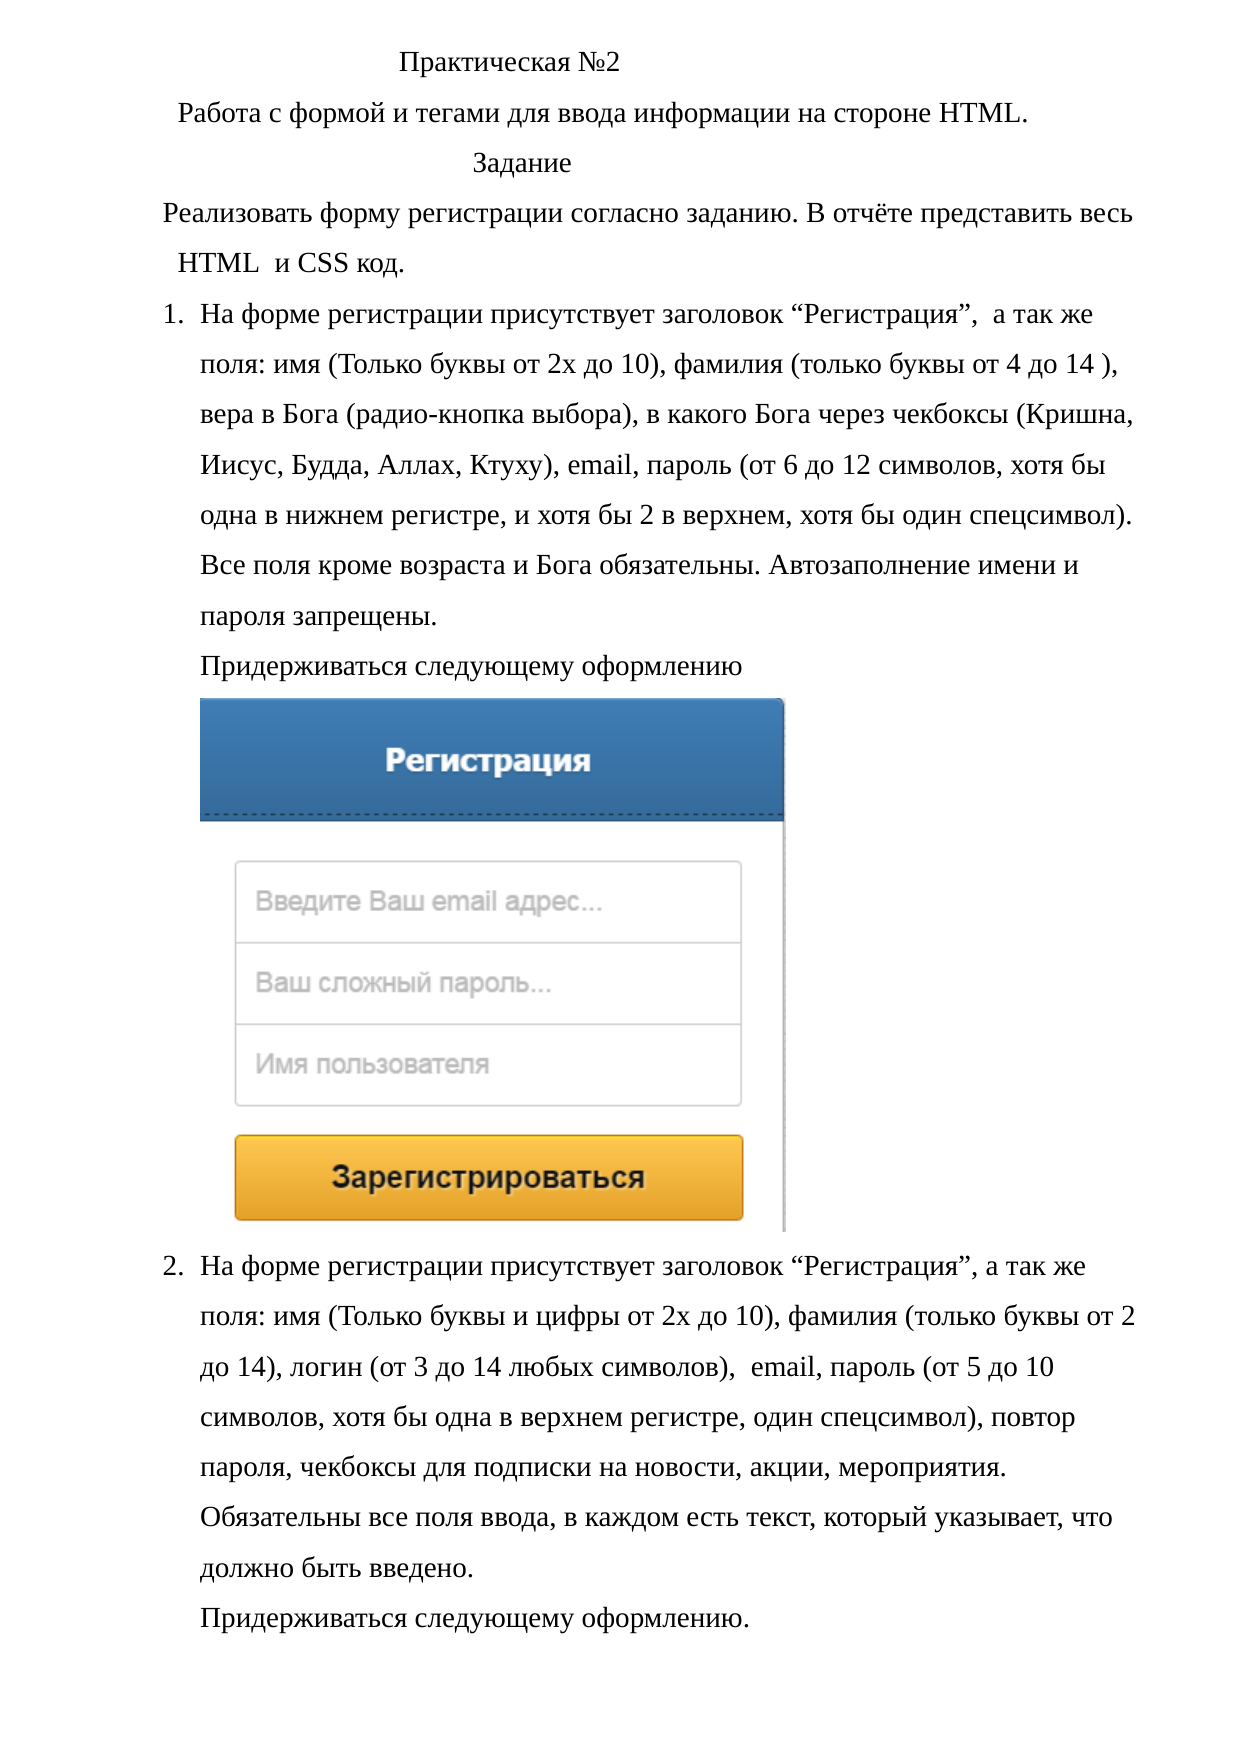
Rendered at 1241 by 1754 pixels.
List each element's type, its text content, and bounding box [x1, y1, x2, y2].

list На форме регистрации присутствует заголовок “Регистрация”, а так же поля: имя (Только буквы и цифры от 2х до 10), фамилия (только буквы от 2 до 14), логин (от 3 до 14 любых символов), email, пароль (от 5 до 10 символов, хотя бы одна в верхнем регистре, один спецсимвол), повтор пароля, чекбоксы для подписки на новости, акции, мероприятия. Обязательны все поля ввода, в каждом есть текст, который указывает, что должно быть введено. [162, 1248, 1152, 1583]
picture [200, 698, 786, 1232]
list Придерживаться следующему оформлению. [200, 1600, 1152, 1634]
text Задание [398, 145, 1152, 178]
text Работа с формой и тегами для ввода информации на стороне HTML. [177, 95, 1152, 128]
list Придерживаться следующему оформлению [200, 648, 1152, 682]
text Реализовать форму регистрации согласно заданию. В отчёте представить весь HTML и CSS код. [162, 195, 1152, 279]
list На форме регистрации присутствует заголовок “Регистрация”, а так же поля: имя (Только буквы от 2х до 10), фамилия (только буквы от 4 до 14 ), вера в Бога (радио-кнопка выбора), в какого Бога через чекбоксы (Кришна, Иисус, Будда, Аллах, Ктуху), email, пароль (от 6 до 12 символов, хотя бы одна в нижнем регистре, и хотя бы 2 в верхнем, хотя бы один спецсимвол). Все поля кроме возраста и Бога обязательны. Автозаполнение имени и пароля запрещены. [162, 296, 1152, 631]
text Практическая №2 [325, 44, 1152, 78]
